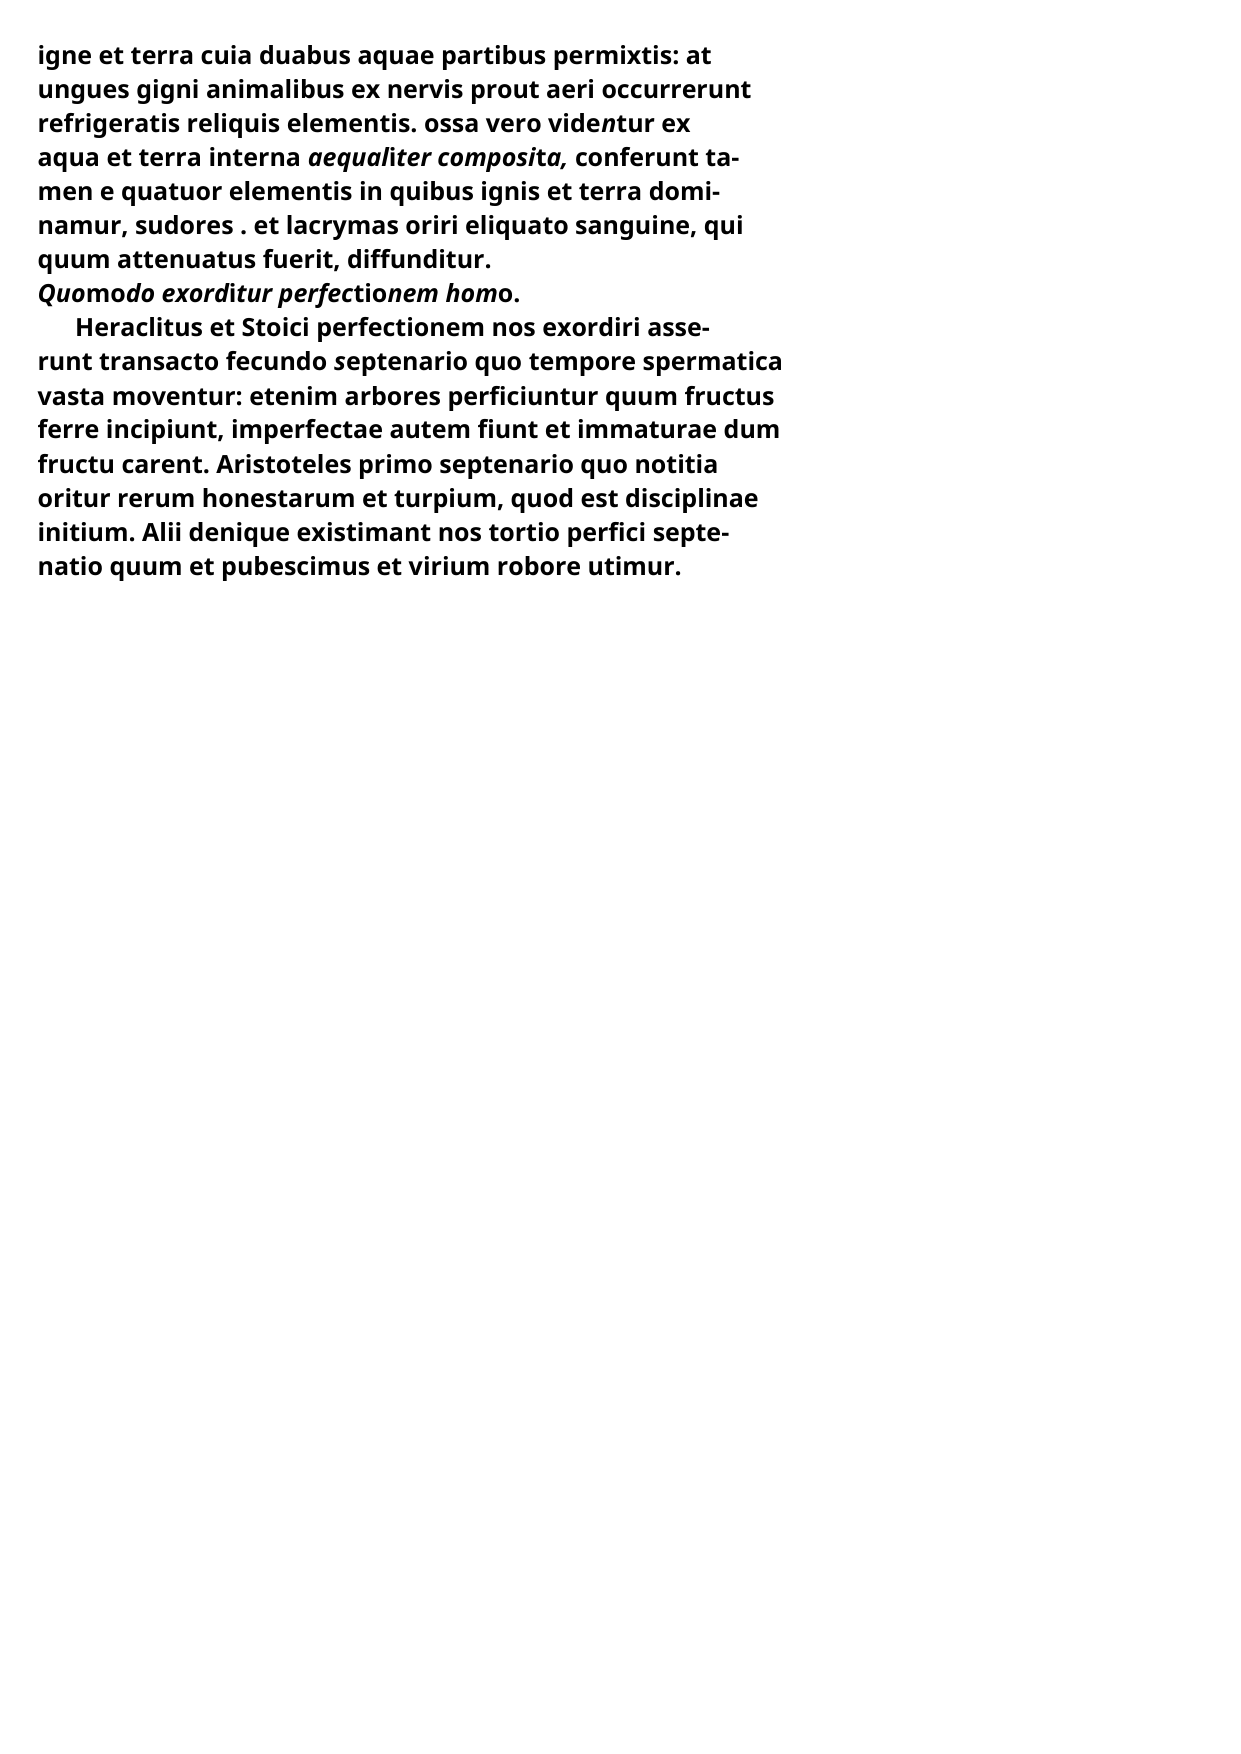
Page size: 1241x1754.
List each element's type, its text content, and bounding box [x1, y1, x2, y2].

text Heraclitus et Stoici perfectionem nos exordiri asse- runt transacto fecundo septenario quo tempore spermatica vasta moventur: etenim arbores perficiuntur quum fructus ferre incipiunt, imperfectae autem fiunt et immaturae dum fructu carent. Aristoteles primo septenario quo notitia oritur rerum honestarum et turpium, quod est disciplinae initium. Alii denique existimant nos tortio perfici septe- natio quum et pubescimus et virium robore utimur. [37, 310, 1203, 582]
text igne et terra cuia duabus aquae partibus permixtis: at ungues gigni animalibus ex nervis prout aeri occurrerunt refrigeratis reliquis elementis. ossa vero videntur ex aqua et terra interna aequaliter composita, conferunt ta- men e quatuor elementis in quibus ignis et terra domi- namur, sudores . et lacrymas oriri eliquato sanguine, qui quum attenuatus fuerit, diffunditur. [37, 37, 1203, 276]
text Quomodo exorditur perfectionem homo. [37, 276, 1203, 310]
